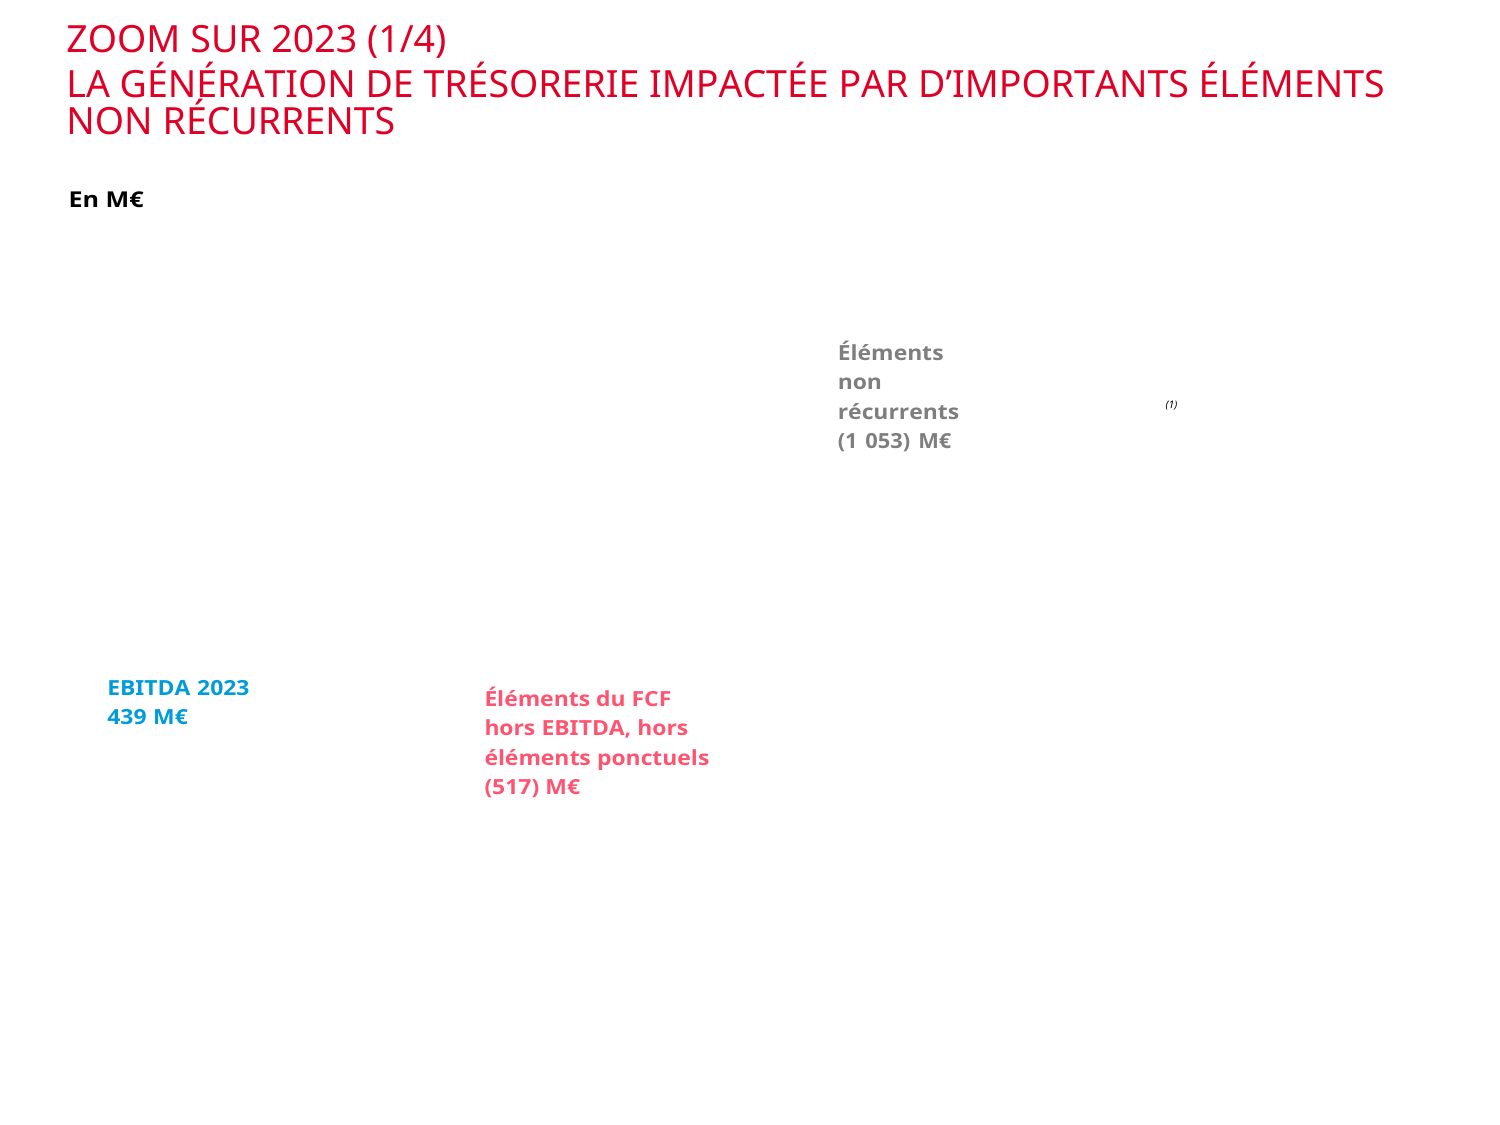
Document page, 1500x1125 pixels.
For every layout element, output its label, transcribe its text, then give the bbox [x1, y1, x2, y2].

text LA GÉNÉRATION DE TRÉSORERIE IMPACTÉE PAR D’IMPORTANTS ÉLÉMENTS NON RÉCURRENTS [66, 66, 1411, 145]
text 439 M€ [107, 702, 250, 730]
text (1) [1163, 397, 1180, 412]
text (517) M€ [484, 772, 1500, 801]
text (1 053) M€ [838, 426, 983, 455]
text Éléments non récurrents [838, 338, 983, 425]
text Éléments du FCF hors EBITDA, hors éléments ponctuels [484, 684, 728, 771]
text EBITDA 2023 [107, 673, 250, 701]
text En M€ [68, 183, 1500, 213]
text ZOOM SUR 2023 (1/4) [66, 11, 1500, 63]
